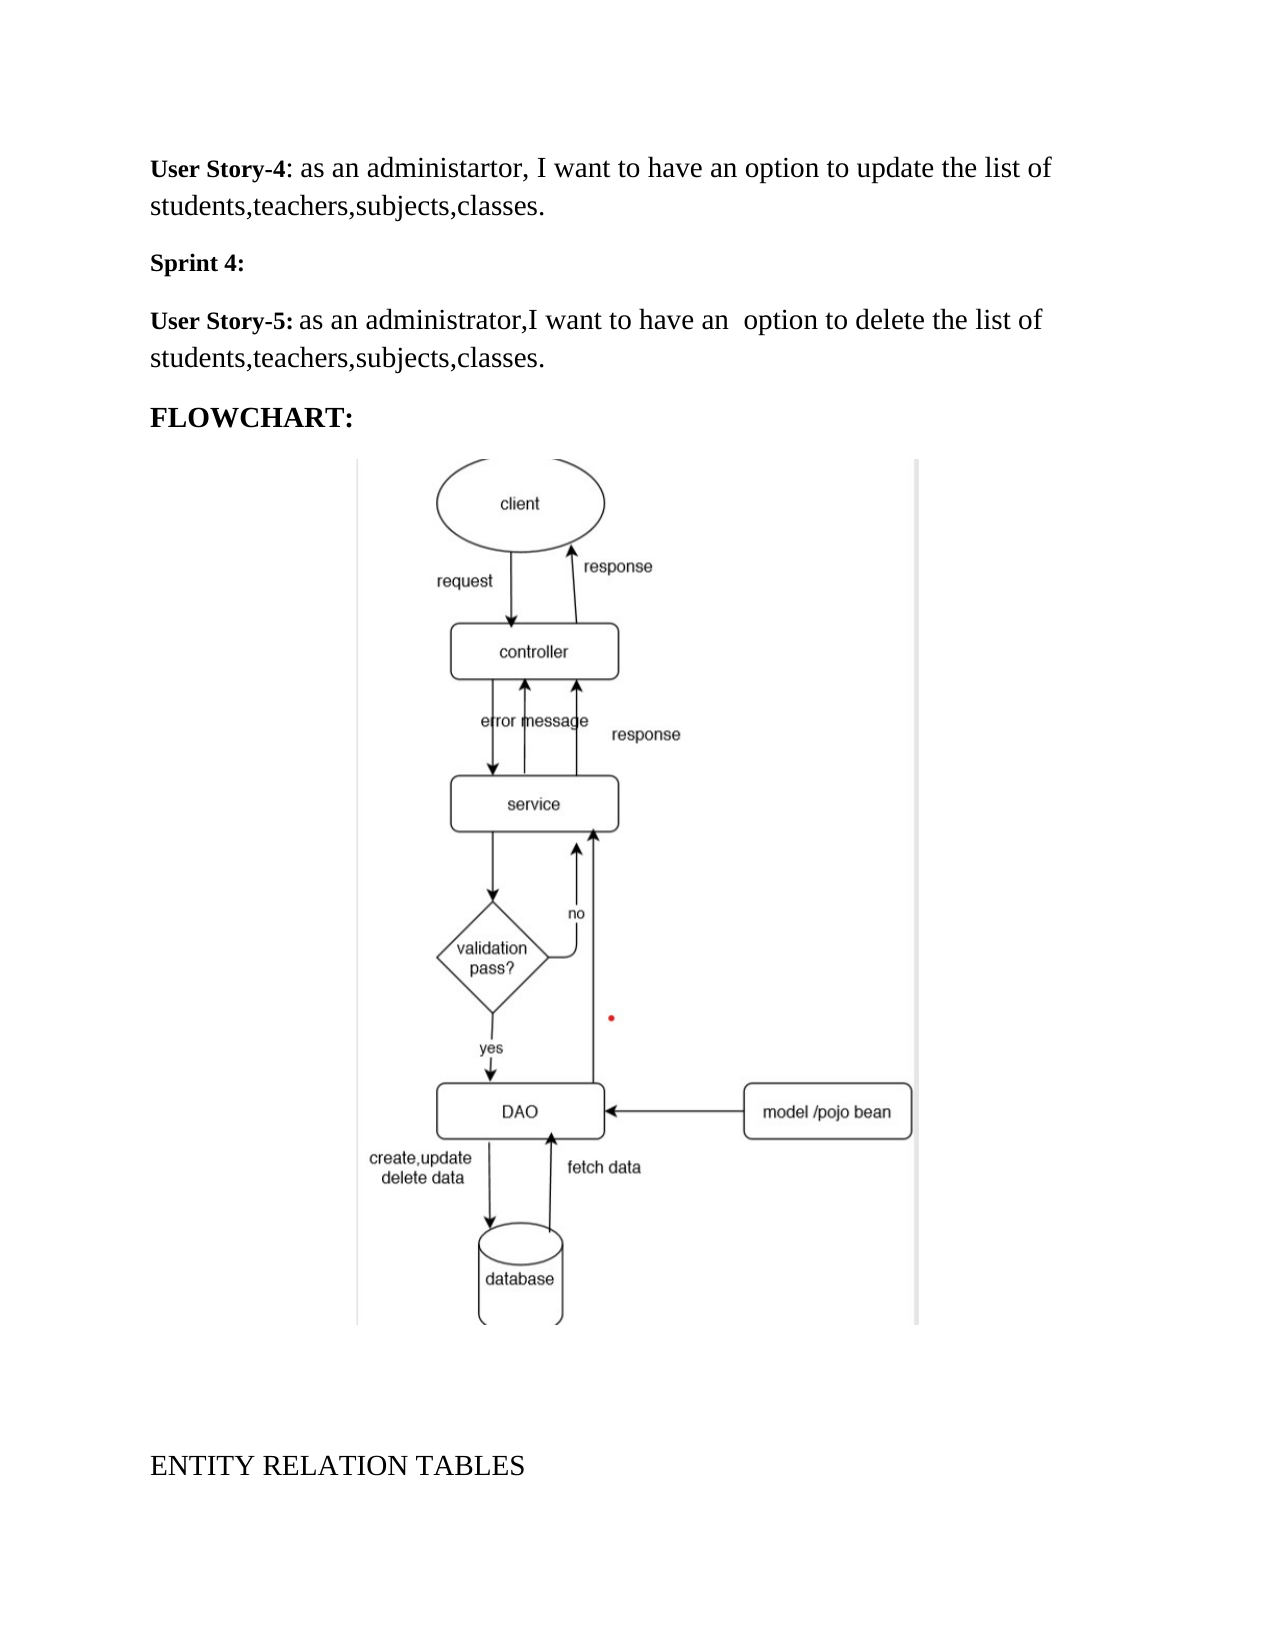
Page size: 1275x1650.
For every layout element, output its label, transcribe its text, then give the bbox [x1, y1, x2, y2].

text FLOWCHART: [150, 400, 1125, 433]
text User Story-4: as an administartor, I want to have an option to update the list of students,teachers,subjects,classes. [150, 150, 1125, 222]
text User Story-5: as an administrator,I want to have an option to delete the list of students,teachers,subjects,classes. [150, 302, 1125, 374]
text Sprint 4: [150, 248, 1125, 277]
picture [356, 459, 919, 1325]
text ENTITY RELATION TABLES [150, 1448, 1125, 1481]
